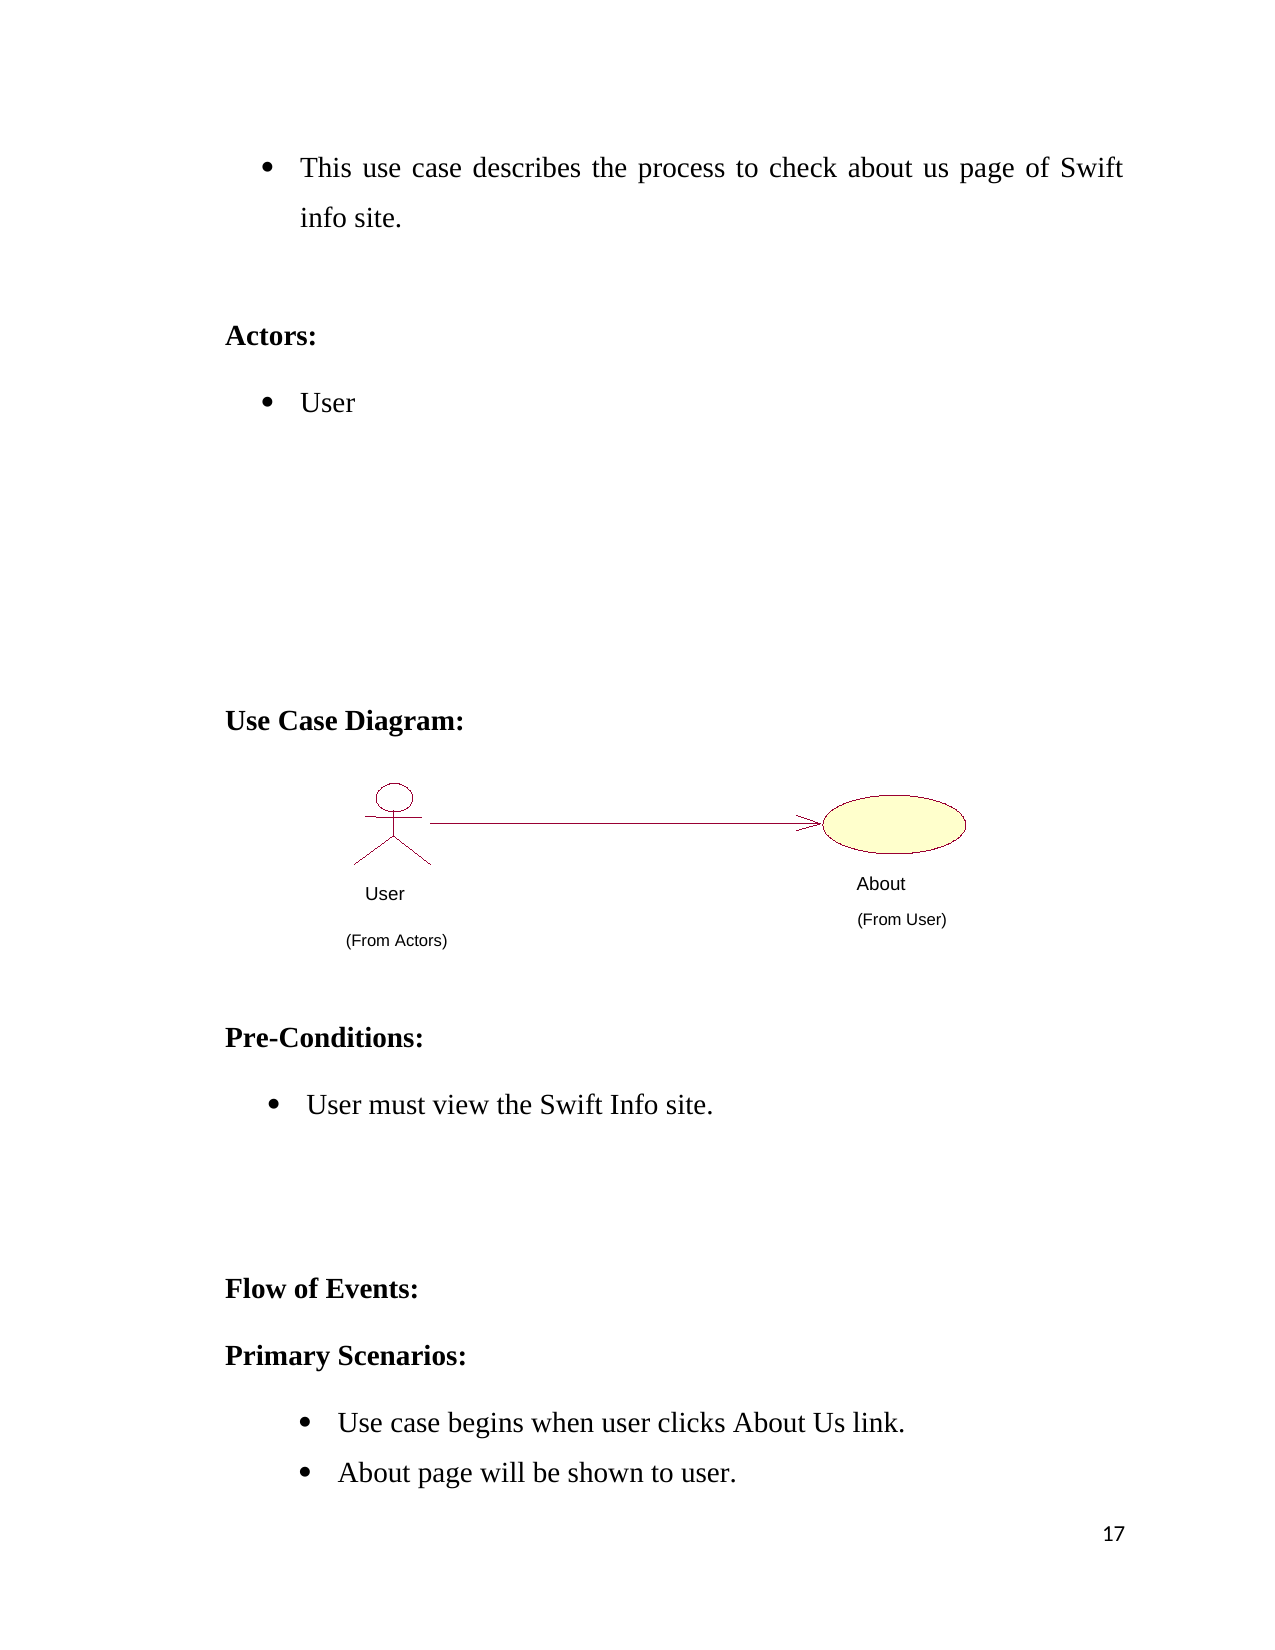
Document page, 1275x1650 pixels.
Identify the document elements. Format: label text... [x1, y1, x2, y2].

text Use Case Diagram: [225, 703, 1125, 737]
text Actors: [225, 318, 1125, 351]
list This use case describes the process to check about us page of Swift info site. [262, 150, 1125, 234]
text Primary Scenarios: [225, 1338, 1125, 1372]
text Flow of Events: [225, 1271, 1125, 1305]
list About page will be shown to user. [300, 1456, 1125, 1489]
text Pre-Conditions: [225, 1020, 1125, 1053]
list Use case begins when user clicks About Us link. [300, 1405, 1125, 1439]
list User [262, 385, 1125, 418]
list User must view the Swift Info site. [269, 1087, 1125, 1121]
